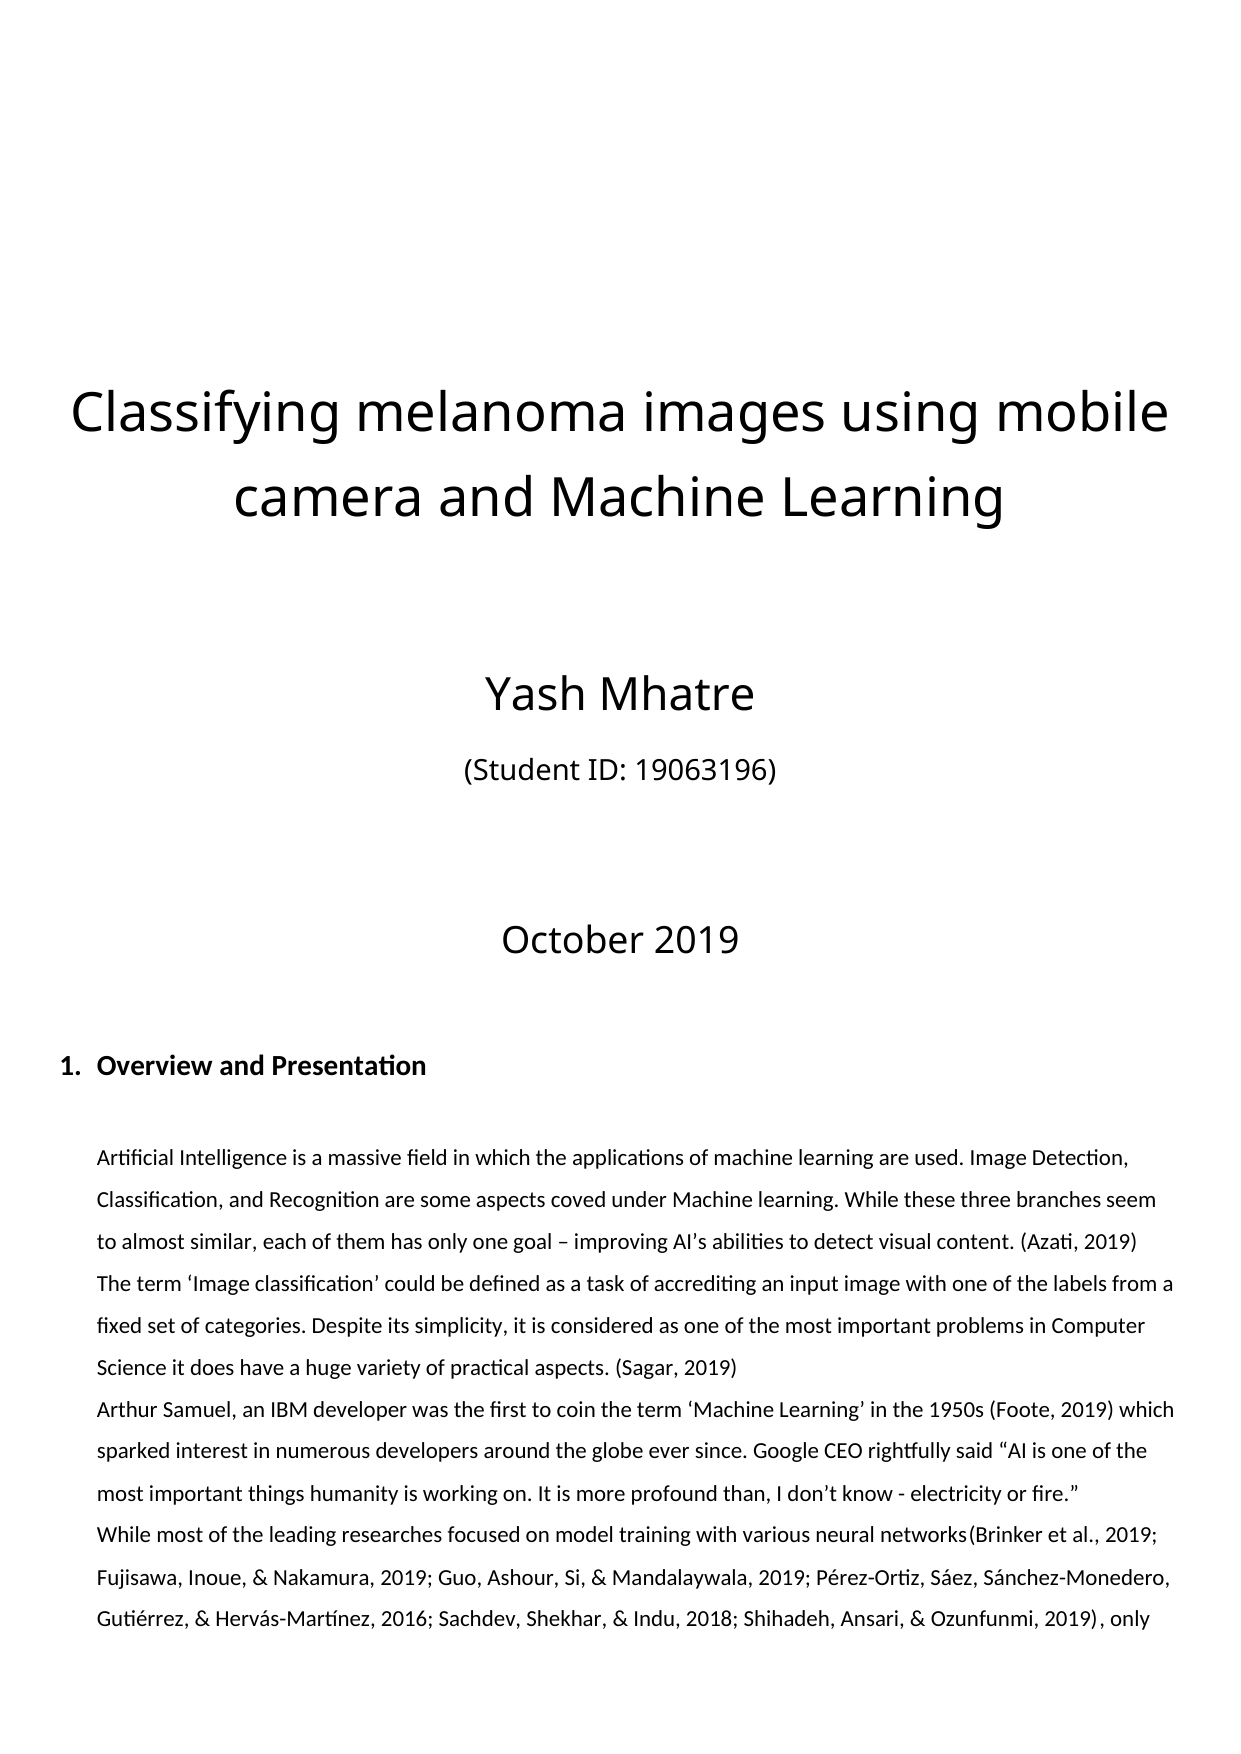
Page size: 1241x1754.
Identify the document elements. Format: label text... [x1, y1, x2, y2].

list Overview and Presentation [59, 1047, 1181, 1083]
text October 2019 [59, 913, 1181, 964]
text (Student ID: 19063196) [59, 750, 1181, 789]
list The term ‘Image classification’ could be defined as a task of accrediting an input image with one of the labels from a fixed set of categories. Despite its simplicity, it is considered as one of the most important problems in Computer Science it does have a huge variety of practical aspects. (Sagar, 2019) [97, 1269, 1181, 1381]
list Arthur Samuel, an IBM developer was the first to coin the term ‘Machine Learning’ in the 1950s (Foote, 2019) which sparked interest in numerous developers around the globe ever since. Google CEO rightfully said “AI is one of the most important things humanity is working on. It is more profound than, I don’t know - electricity or fire.” [97, 1395, 1181, 1507]
text Yash Mhatre [59, 661, 1181, 724]
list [97, 1521, 1181, 1633]
text Classifying melanoma images using mobile camera and Machine Learning [59, 374, 1181, 532]
list Artificial Intelligence is a massive field in which the applications of machine learning are used. Image Detection, Classification, and Recognition are some aspects coved under Machine learning. While these three branches seem to almost similar, each of them has only one goal – improving AI’s abilities to detect visual content. (Azati, 2019) [97, 1143, 1181, 1255]
